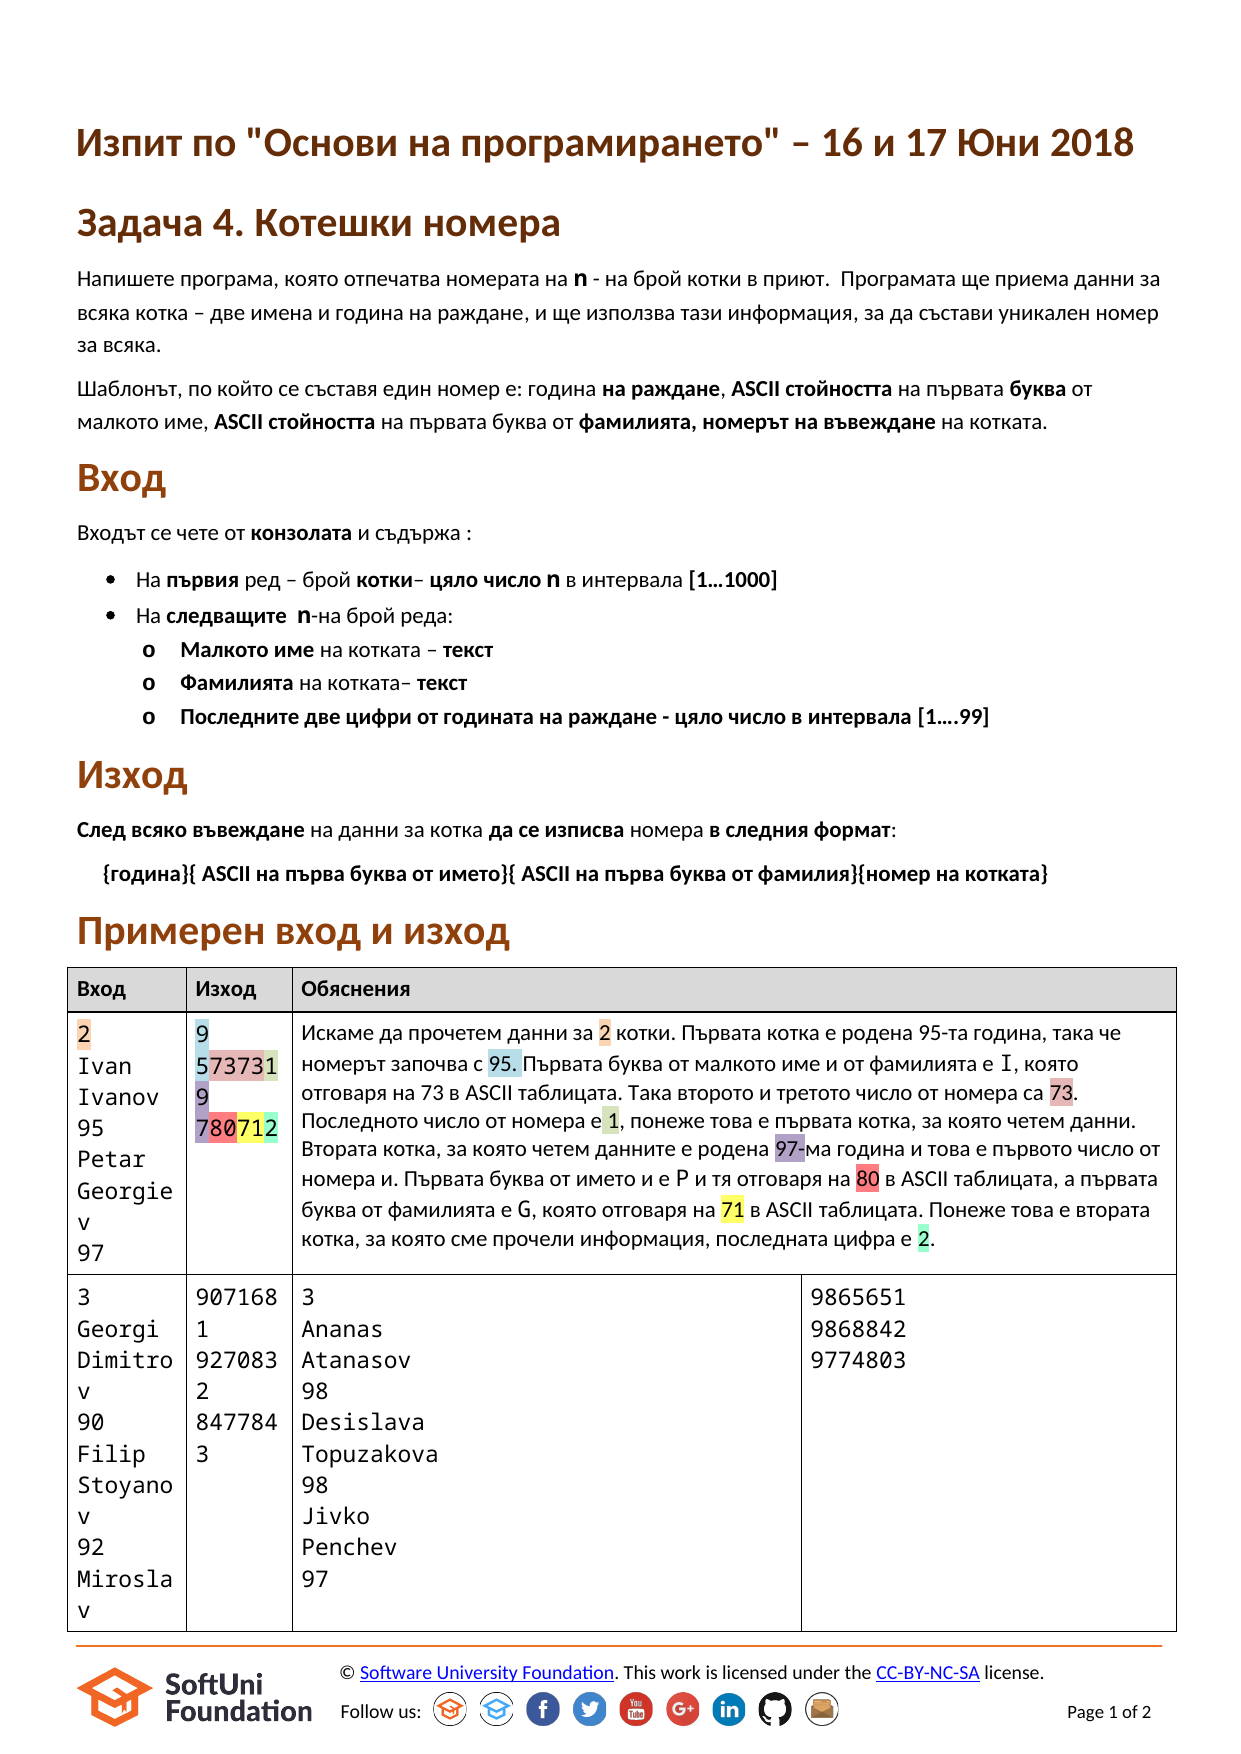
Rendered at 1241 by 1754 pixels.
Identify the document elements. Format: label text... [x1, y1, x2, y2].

list Фамилията на котката– текст [142, 668, 1163, 697]
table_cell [68, 1275, 186, 1631]
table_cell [293, 1275, 801, 1631]
picture [76, 1667, 312, 1727]
picture [619, 1692, 653, 1726]
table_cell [187, 1275, 292, 1631]
picture [573, 1692, 607, 1726]
picture [736, 1716, 746, 1726]
subtitle Вход [77, 451, 1163, 502]
picture [805, 1692, 839, 1726]
text След всяко въвеждане на данни за котка да се изписва номера в следния формат: [77, 815, 1163, 843]
text Напишете програма, която отпечатва номерата на n - на брой котки в приют. Програмата ще приема данни за всяка котка – две имена и година на раждане, и ще използва тази информация, за да състави уникален номер за всяка. [77, 262, 1163, 358]
table_header Вход [68, 968, 186, 1011]
subtitle Примерен вход и изход [77, 904, 1163, 955]
picture [433, 1692, 467, 1726]
picture [712, 1693, 722, 1703]
picture [666, 1692, 700, 1726]
list На следващите n-на брой реда: [106, 599, 1163, 630]
picture [526, 1692, 560, 1726]
subtitle Задача 4. Котешки номера [77, 196, 1163, 246]
text {година}{ ASCII на първа буква от името}{ ASCII на първа буква от фамилия}{номер на котката} [77, 859, 1163, 887]
list На първия ред – брой котки– цяло число n в интервала [1…1000] [106, 563, 1163, 594]
table_header Обяснения [293, 968, 1176, 1011]
table_cell 9573731 9780712 [187, 1013, 292, 1274]
table_header Изход [187, 968, 292, 1011]
picture [480, 1692, 513, 1726]
table_cell 2 Ivan Ivanov 95 Petar Georgiev 97 [68, 1013, 186, 1274]
table_cell Искаме да прочетем данни за 2 котки. Първата котка е родена 95-та година, така че номерът започва с 95. Първата буква от малкото име и от фамилията е I, която отговаря на 73 в ASCII таблицата. Така второто и третото число от номера са 73. Последното число от номера е 1, понеже това е първата котка, за която четем данни. Втората котка, за която четем данните е родена 97-ма година и това е първото число от номера и. Първата буква от името и е P и тя отговаря на 80 в ASCII таблицата, а първата буква от фамилията е G, която отговаря на 71 в ASCII таблицата. Понеже това е втората котка, за която сме прочели информация, последната цифра е 2. [293, 1013, 1176, 1274]
list Малкото име на котката – текст [142, 635, 1163, 664]
text Шаблонът, по който се съставя един номер е: година на раждане, ASCII стойността на първата буква от малкото име, ASCII стойността на първата буква от фамилията, номерът на въвеждане на котката. [77, 374, 1163, 435]
picture [736, 1693, 746, 1703]
picture [727, 1707, 738, 1717]
picture [712, 1716, 722, 1726]
subtitle Изпит по "Основи на програмирането" – 16 и 17 Юни 2018 [47, 116, 1163, 167]
subtitle Изход [77, 748, 1163, 799]
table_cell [802, 1275, 1176, 1631]
picture [758, 1692, 792, 1726]
text Входът се чете от конзолата и съдържа : [77, 518, 1163, 546]
list Последните две цифри от годината на раждане - цяло число в интервала [1….99] [142, 702, 1163, 731]
